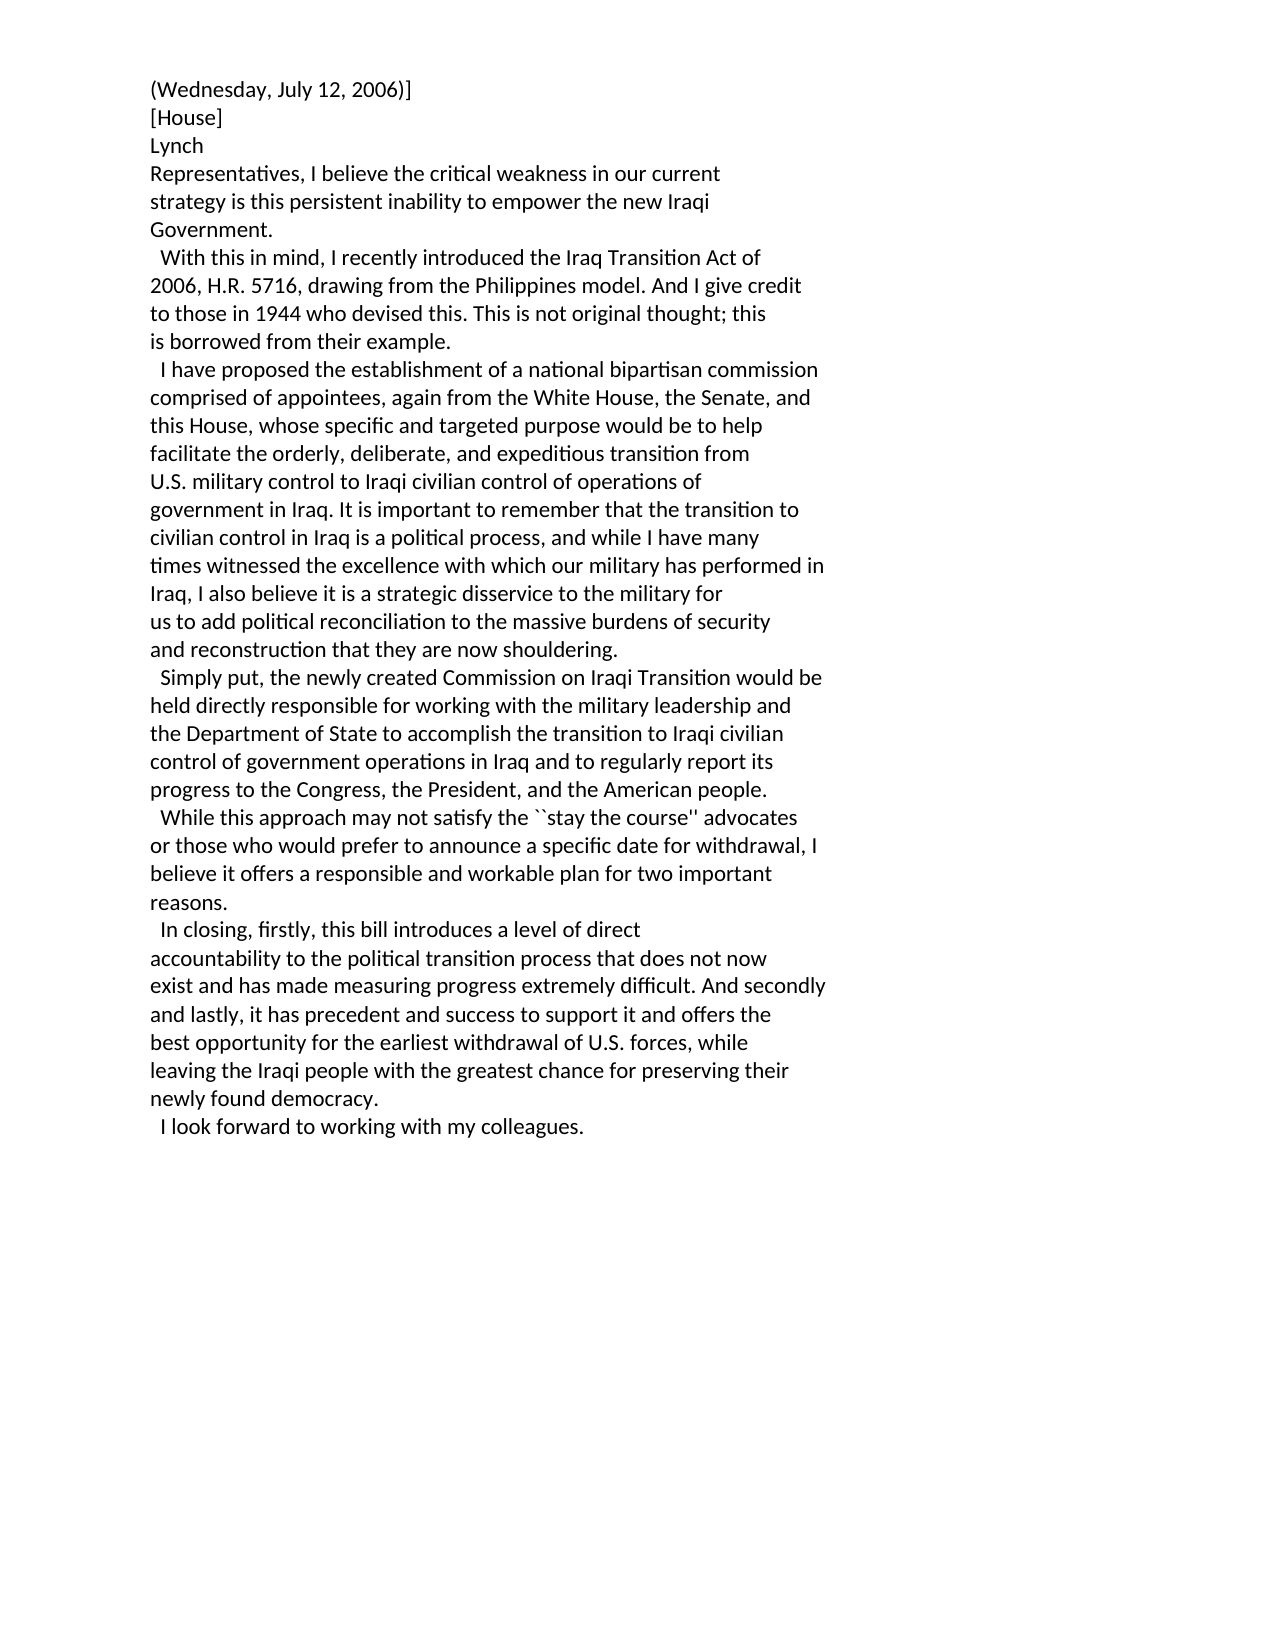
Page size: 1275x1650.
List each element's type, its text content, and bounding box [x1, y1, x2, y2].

text civilian control in Iraq is a political process, and while I have many [150, 523, 1125, 551]
text Iraq, I also believe it is a strategic disservice to the military for [150, 579, 1125, 607]
text progress to the Congress, the President, and the American people. [150, 776, 1125, 803]
text and reconstruction that they are now shouldering. [150, 635, 1125, 663]
text believe it offers a responsible and workable plan for two important [150, 859, 1125, 888]
text Government. [150, 215, 1125, 243]
text government in Iraq. It is important to remember that the transition to [150, 495, 1125, 523]
text exist and has made measuring progress extremely difficult. And secondly [150, 972, 1125, 1000]
text the Department of State to accomplish the transition to Iraqi civilian [150, 719, 1125, 747]
text or those who would prefer to announce a specific date for withdrawal, I [150, 832, 1125, 859]
text Simply put, the newly created Commission on Iraqi Transition would be [150, 663, 1125, 691]
text and lastly, it has precedent and success to support it and offers the [150, 1000, 1125, 1028]
text I have proposed the establishment of a national bipartisan commission [150, 355, 1125, 383]
text to those in 1944 who devised this. This is not original thought; this [150, 299, 1125, 327]
text While this approach may not satisfy the ``stay the course'' advocates [150, 803, 1125, 832]
text With this in mind, I recently introduced the Iraq Transition Act of [150, 243, 1125, 271]
text I look forward to working with my colleagues. [150, 1112, 1125, 1140]
text 2006, H.R. 5716, drawing from the Philippines model. And I give credit [150, 271, 1125, 299]
text this House, whose specific and targeted purpose would be to help [150, 411, 1125, 439]
text held directly responsible for working with the military leadership and [150, 691, 1125, 719]
text U.S. military control to Iraqi civilian control of operations of [150, 467, 1125, 495]
text In closing, firstly, this bill introduces a level of direct [150, 916, 1125, 944]
text is borrowed from their example. [150, 327, 1125, 355]
text strategy is this persistent inability to empower the new Iraqi [150, 187, 1125, 215]
text times witnessed the excellence with which our military has performed in [150, 551, 1125, 579]
text reasons. [150, 888, 1125, 916]
text comprised of appointees, again from the White House, the Senate, and [150, 383, 1125, 411]
text newly found democracy. [150, 1084, 1125, 1112]
text best opportunity for the earliest withdrawal of U.S. forces, while [150, 1028, 1125, 1056]
text accountability to the political transition process that does not now [150, 944, 1125, 972]
text control of government operations in Iraq and to regularly report its [150, 747, 1125, 776]
text Representatives, I believe the critical weakness in our current [150, 159, 1125, 187]
text facilitate the orderly, deliberate, and expeditious transition from [150, 439, 1125, 467]
text leaving the Iraqi people with the greatest chance for preserving their [150, 1056, 1125, 1084]
text us to add political reconciliation to the massive burdens of security [150, 607, 1125, 635]
